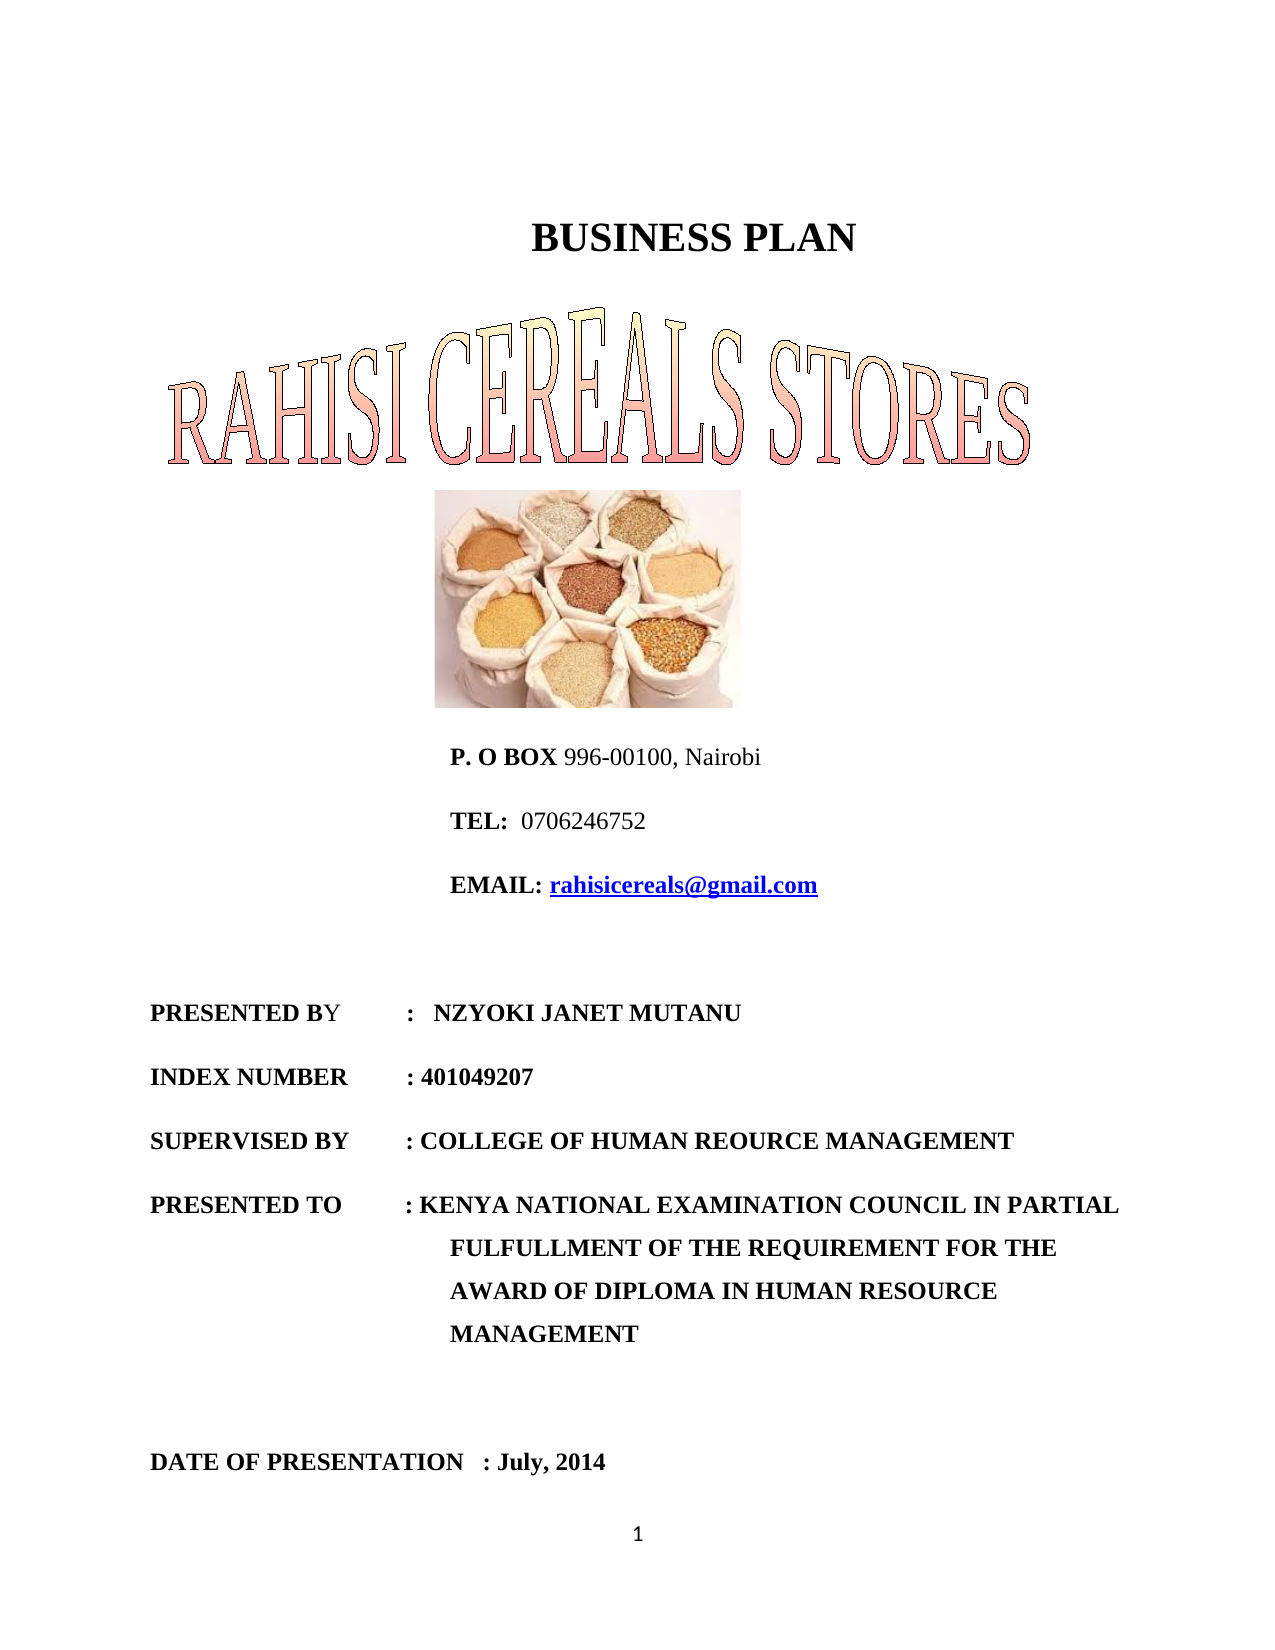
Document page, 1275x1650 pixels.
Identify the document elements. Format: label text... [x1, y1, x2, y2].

text P. O BOX 996-00100, Nairobi [450, 742, 1125, 771]
text EMAIL: rahisicereals@gmail.com [150, 870, 1125, 899]
text DATE OF PRESENTATION : July, 2014 [150, 1447, 1125, 1476]
picture [434, 490, 741, 708]
text PRESENTED BY : NZYOKI JANET MUTANU [150, 998, 1125, 1027]
text BUSINESS PLAN [450, 213, 1125, 261]
text TEL: 0706246752 [150, 806, 1125, 835]
text INDEX NUMBER : 401049207 [150, 1062, 1125, 1091]
text SUPERVISED BY : COLLEGE OF HUMAN REOURCE MANAGEMENT [150, 1126, 1125, 1155]
text PRESENTED TO : KENYA NATIONAL EXAMINATION COUNCIL IN PARTIAL FULFULLMENT OF THE REQUIREMENT FOR THE AWARD OF DIPLOMA IN HUMAN RESOURCE MANAGEMENT [150, 1190, 1125, 1348]
